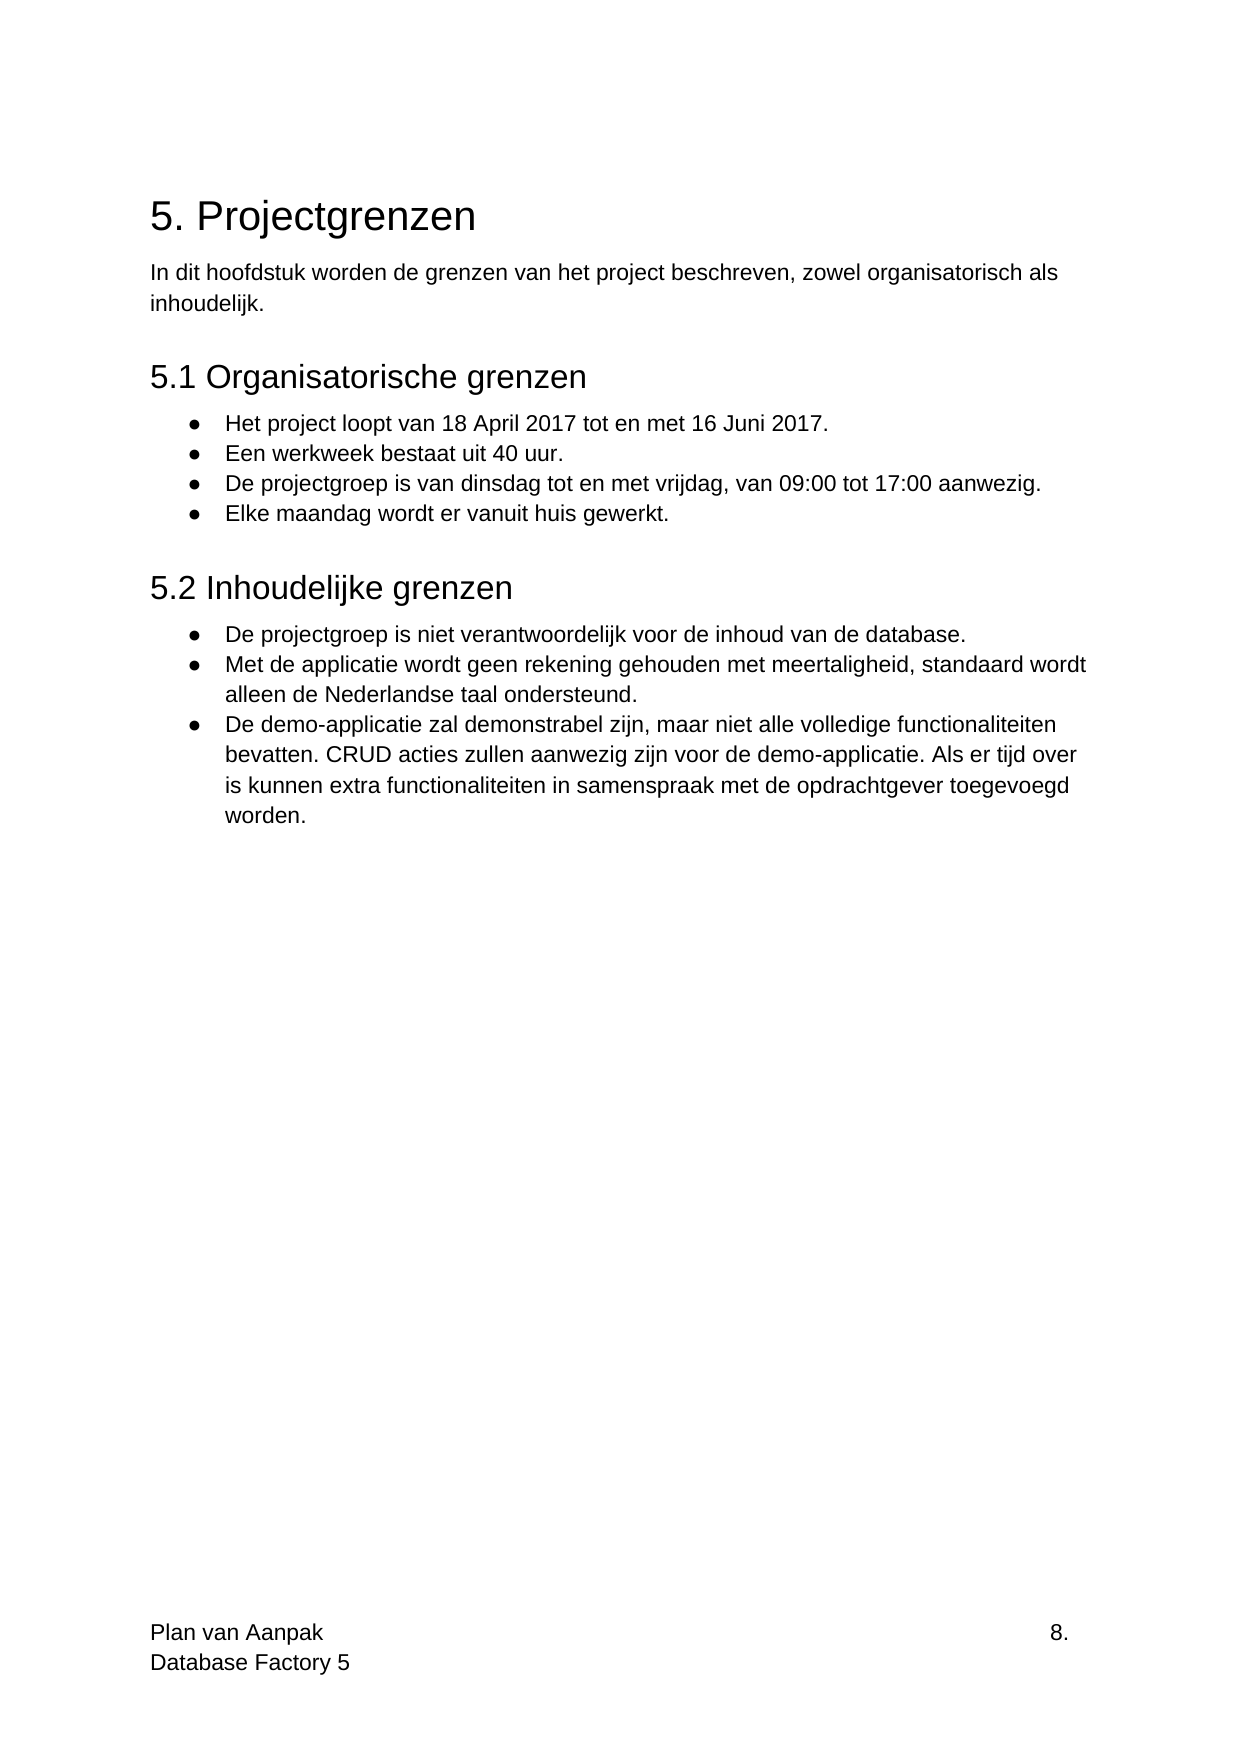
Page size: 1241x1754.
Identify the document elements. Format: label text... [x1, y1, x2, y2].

subtitle 5.1 Organisatorische grenzen [150, 357, 1090, 396]
list De demo-applicatie zal demonstrabel zijn, maar niet alle volledige functionaliteiten bevatten. CRUD acties zullen aanwezig zijn voor de demo-applicatie. Als er tijd over is kunnen extra functionaliteiten in samenspraak met de opdrachtgever toegevoegd worden. [187, 711, 1090, 828]
subtitle 5.2 Inhoudelijke grenzen [150, 568, 1090, 606]
list Elke maandag wordt er vanuit huis gewerkt. [187, 500, 1090, 527]
list Een werkweek bestaat uit 40 uur. [187, 440, 1090, 466]
list Met de applicatie wordt geen rekening gehouden met meertaligheid, standaard wordt alleen de Nederlandse taal ondersteund. [187, 651, 1090, 707]
list De projectgroep is van dinsdag tot en met vrijdag, van 09:00 tot 17:00 aanwezig. [187, 470, 1090, 496]
list Het project loopt van 18 April 2017 tot en met 16 Juni 2017. [187, 410, 1090, 436]
subtitle 5. Projectgrenzen [150, 192, 1090, 239]
text In dit hoofdstuk worden de grenzen van het project beschreven, zowel organisatorisch als inhoudelijk. [150, 259, 1090, 316]
list De projectgroep is niet verantwoordelijk voor de inhoud van de database. [187, 621, 1090, 647]
